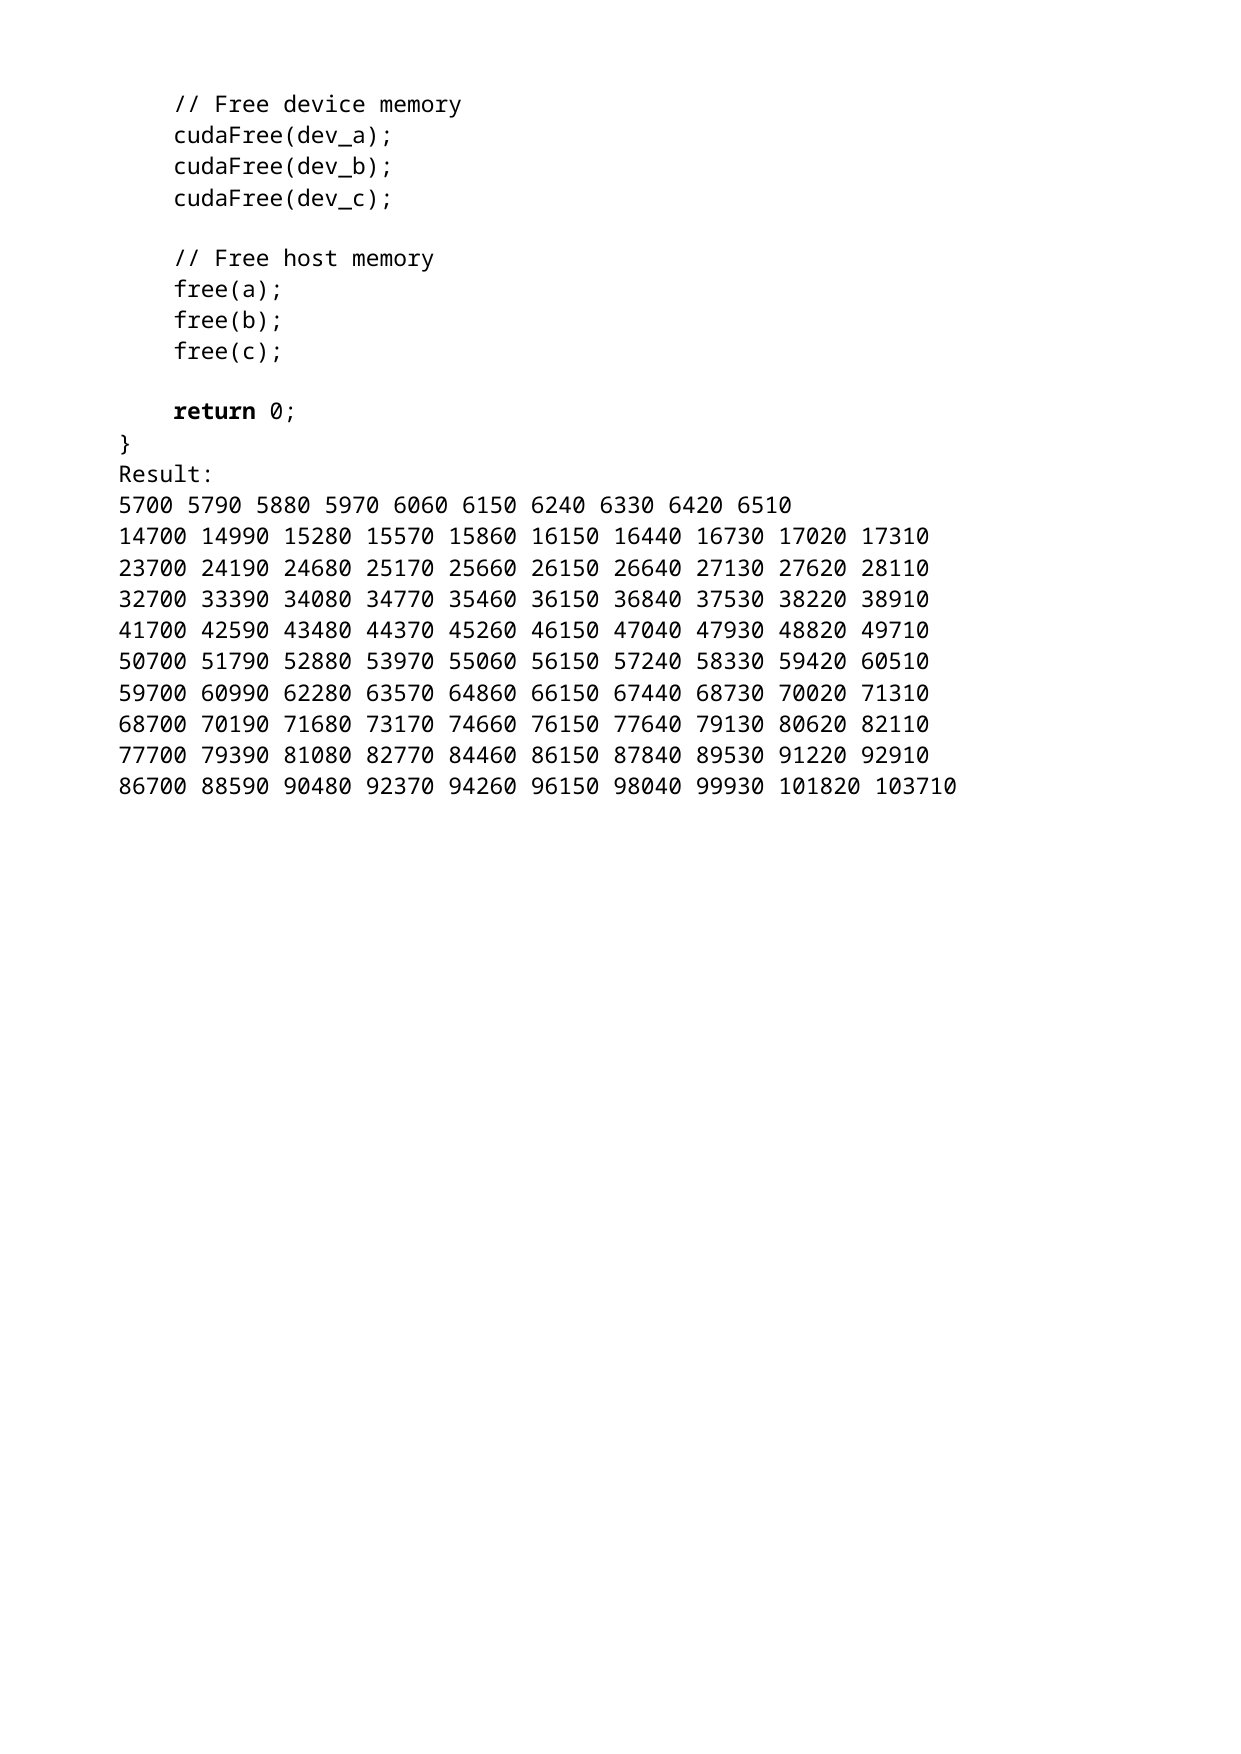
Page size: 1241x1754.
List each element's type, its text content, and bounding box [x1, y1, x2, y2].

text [118, 59, 1181, 458]
text Result: 5700 5790 5880 5970 6060 6150 6240 6330 6420 6510 14700 14990 15280 15570 15860 16150 16440 16730 17020 17310 23700 24190 24680 25170 25660 26150 26640 27130 27620 28110 32700 33390 34080 34770 35460 36150 36840 37530 38220 38910 41700 42590 43480 44370 45260 46150 47040 47930 48820 49710 50700 51790 52880 53970 55060 56150 57240 58330 59420 60510 59700 60990 62280 63570 64860 66150 67440 68730 70020 71310 68700 70190 71680 73170 74660 76150 77640 79130 80620 82110 77700 79390 81080 82770 84460 86150 87840 89530 91220 92910 86700 88590 90480 92370 94260 96150 98040 99930 101820 103710 [118, 458, 1181, 830]
